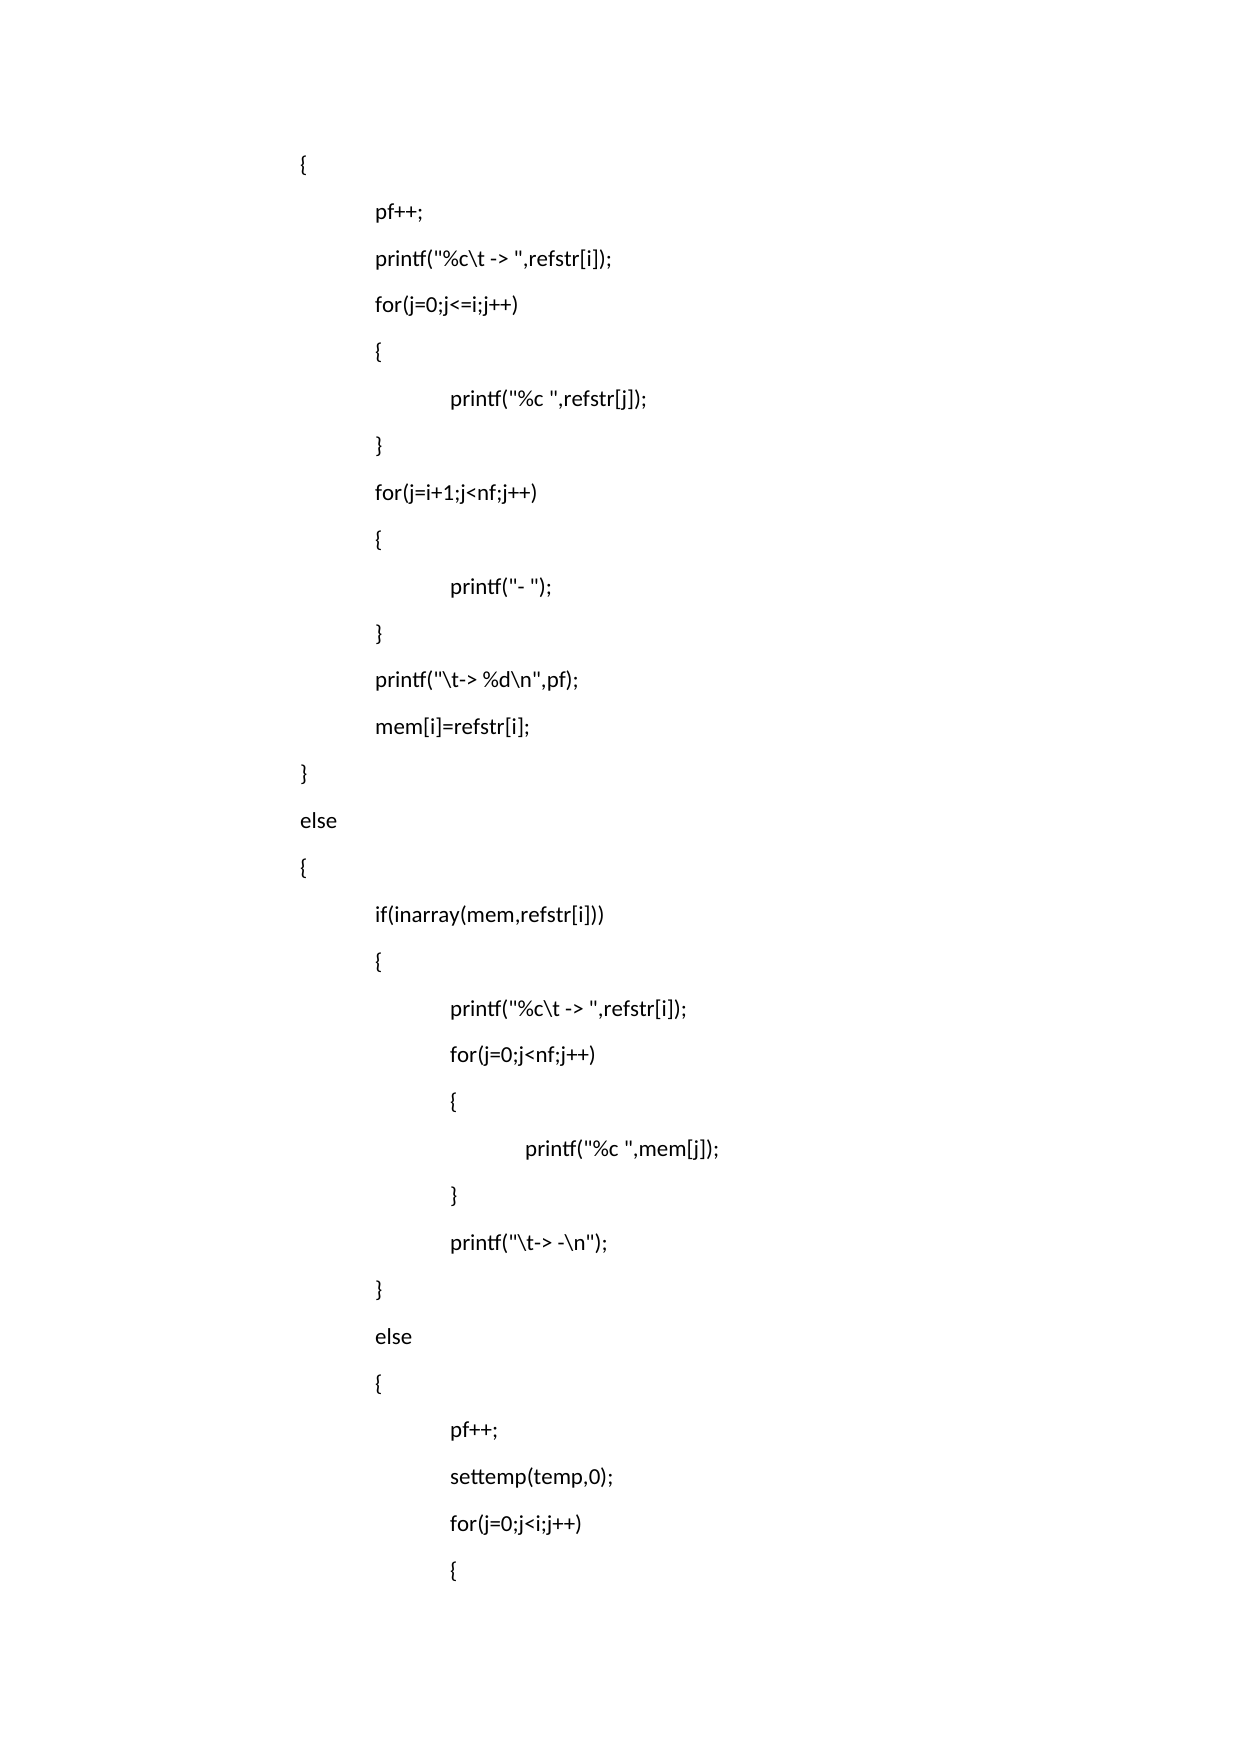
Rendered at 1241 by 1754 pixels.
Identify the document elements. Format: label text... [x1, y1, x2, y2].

text if(inarray(mem,refstr[i])) [150, 900, 1090, 928]
text { [150, 150, 1090, 178]
text printf("%c ",mem[j]); [150, 1134, 1090, 1162]
text for(j=i+1;j<nf;j++) [150, 478, 1090, 506]
text printf("%c\t -> ",refstr[i]); [150, 994, 1090, 1022]
text printf("- "); [150, 572, 1090, 600]
text printf("%c\t -> ",refstr[i]); [150, 244, 1090, 272]
text { [150, 947, 1090, 975]
text { [150, 1087, 1090, 1116]
text printf("\t-> %d\n",pf); [150, 666, 1090, 694]
text { [150, 1556, 1090, 1584]
text mem[i]=refstr[i]; [150, 712, 1090, 741]
text for(j=0;j<i;j++) [150, 1509, 1090, 1537]
text } [150, 619, 1090, 647]
text } [150, 1181, 1090, 1209]
text } [150, 431, 1090, 459]
text printf("\t-> -\n"); [150, 1228, 1090, 1256]
text else [150, 806, 1090, 834]
text } [150, 759, 1090, 787]
text else [150, 1322, 1090, 1350]
text { [150, 525, 1090, 553]
text } [150, 1275, 1090, 1303]
text pf++; [150, 197, 1090, 225]
text printf("%c ",refstr[j]); [150, 384, 1090, 412]
text pf++; [150, 1416, 1090, 1444]
text { [150, 853, 1090, 881]
text { [150, 337, 1090, 366]
text for(j=0;j<nf;j++) [150, 1041, 1090, 1069]
text settemp(temp,0); [150, 1462, 1090, 1491]
text { [150, 1369, 1090, 1397]
text for(j=0;j<=i;j++) [150, 291, 1090, 319]
